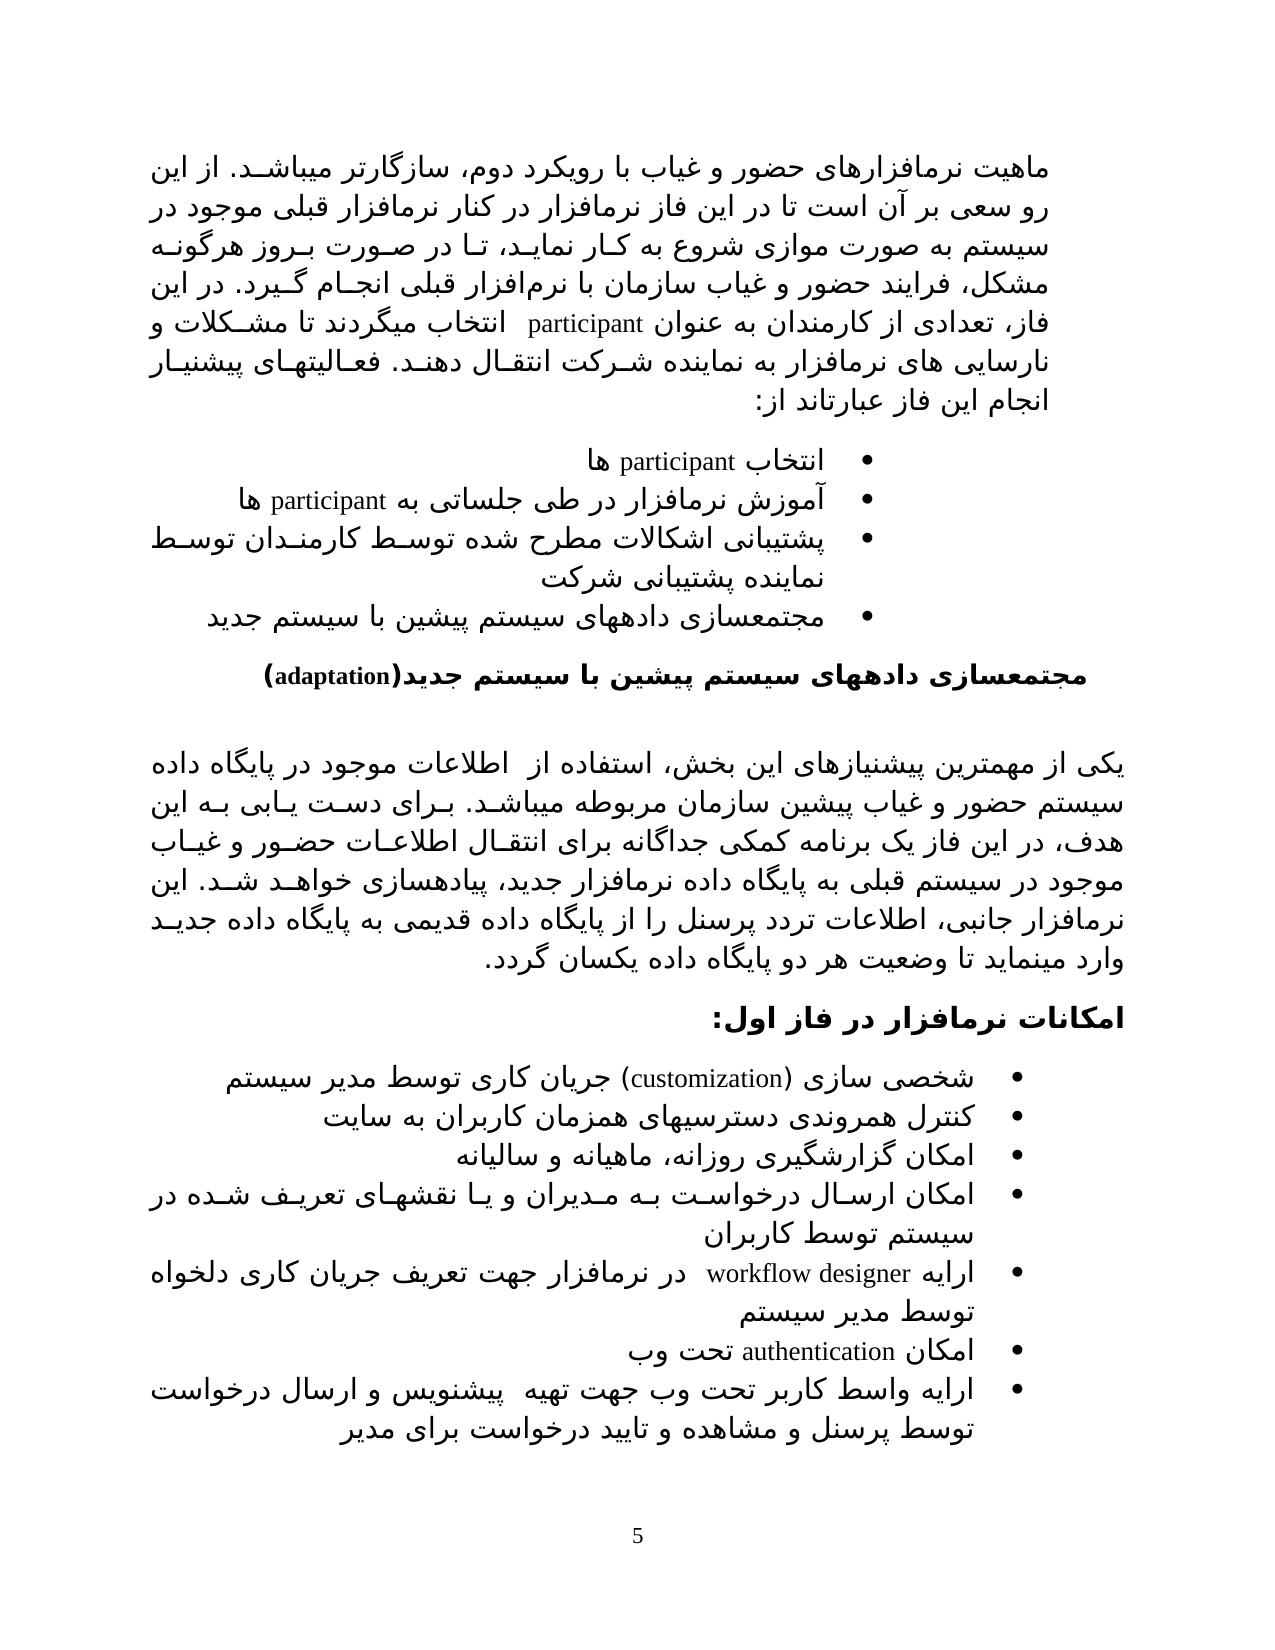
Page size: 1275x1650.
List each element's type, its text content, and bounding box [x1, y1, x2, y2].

list آموزش نرمافزار در طی جلساتی به participant ها [150, 482, 862, 516]
list کنترل همروندی دسترسیهای همزمان کاربران به سایت [150, 1100, 1012, 1134]
list ارایه واسط کاربر تحت وب جهت تهیه پیشنویس و ارسال درخواست توسط پرسنل و مشاهده و تایید درخواست برای مدیر [150, 1372, 1012, 1445]
list پشتیبانی اشکالات مطرح شده توسط کارمندان توسط نماینده پشتیبانی شرکت [150, 521, 862, 594]
list امکان گزارشگیری روزانه، ماهیانه و سالیانه [150, 1139, 1012, 1173]
text ماهیت نرمافزارهای حضور و غیاب با رویکرد دوم، سازگارتر میباشد. از این رو سعی بر آن است تا در این فاز نرمافزار در کنار نرمافزار قبلی موجود در سیستم به صورت موازی شروع به کار نماید، تا در صورت بروز هرگونه مشکل، فرایند حضور و غیاب سازمان با نرم‌افزار قبلی انجام گیرد. در این فاز، تعدادی از کارمندان به عنوان participant انتخاب میگردند تا مشکلات و نارسایی های نرمافزار به نماینده شرکت انتقال دهند. فعالیتهای پیشنیار انجام این فاز عبارتاند از: [150, 150, 1050, 418]
list شخصی سازی (customization) جریان کاری توسط مدیر سیستم [150, 1061, 1012, 1095]
list امکان ارسال درخواست به مدیران و یا نقشهای تعریف شده در سیستم توسط کاربران [150, 1178, 1012, 1251]
list مجتمعسازی دادههای سیستم پیشین با سیستم جدید [150, 599, 862, 633]
list انتخاب participant ها [150, 443, 862, 477]
list امکان authentication تحت وب [150, 1333, 1012, 1367]
list ارایه workflow designer در نرمافزار جهت تعریف جریان کاری دلخواه توسط مدیر سیستم [150, 1256, 1012, 1328]
text یکی از مهمترین پیشنیازهای این بخش، استفاده از اطلاعات موجود در پایگاه داده سیستم حضور و غیاب پیشین سازمان مربوطه میباشد. برای دست یابی به این هدف، در این فاز یک برنامه کمکی جداگانه برای انتقال اطلاعات حضور و غیاب موجود در سیستم قبلی به پایگاه داده نرمافزار جدید، پیادهسازی خواهد شد. این نرمافزار جانبی، اطلاعات تردد پرسنل را از پایگاه داده قدیمی به پایگاه داده جدید وارد مینماید تا وضعیت هر دو پایگاه داده یکسان گردد. [150, 746, 1125, 975]
subtitle مجتمعسازی دادههای سیستم پیشین با سیستم جدید(adaptation) [150, 659, 1087, 691]
text امکانات نرمافزار در فاز اول: [150, 1001, 1125, 1035]
